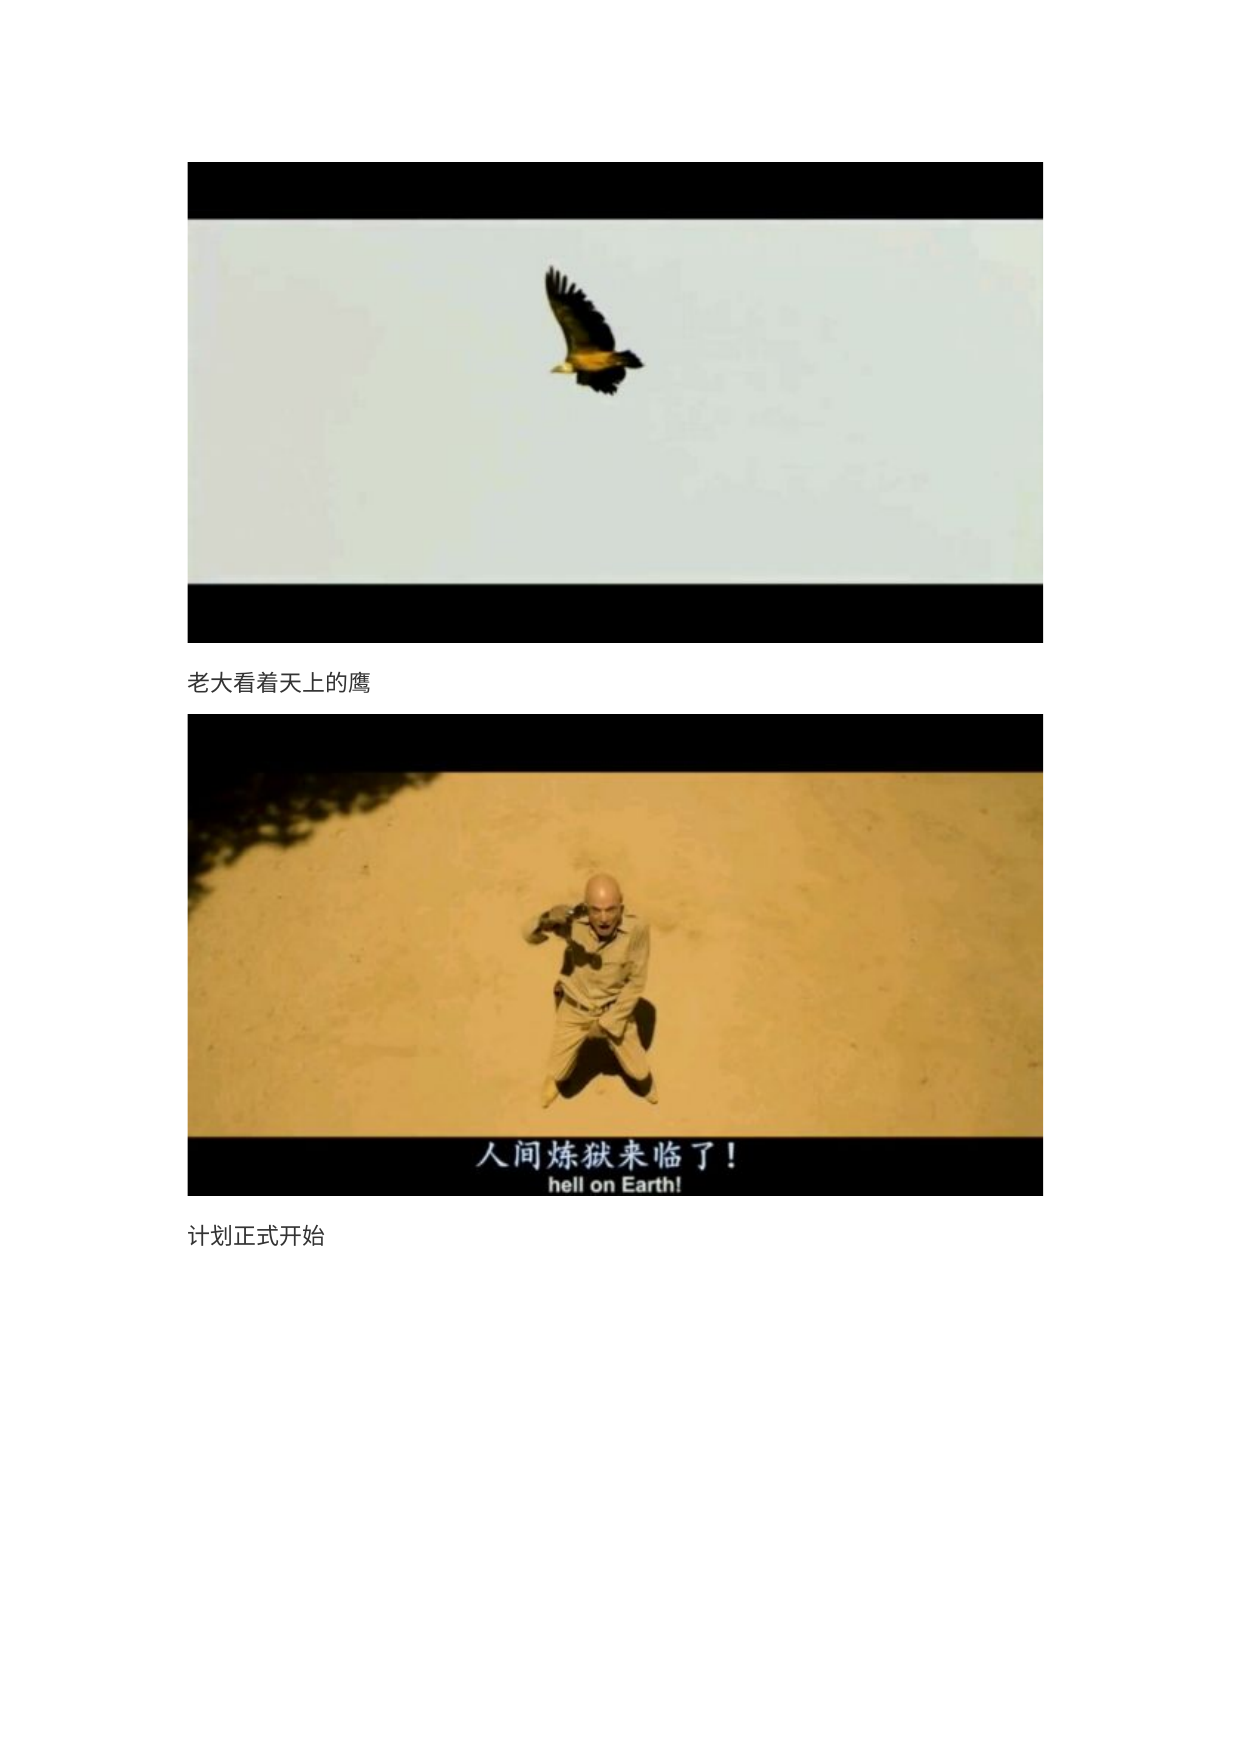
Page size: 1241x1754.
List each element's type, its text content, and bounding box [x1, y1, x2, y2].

picture [187, 162, 1044, 643]
picture [187, 714, 1044, 1196]
text 老大看着天上的鹰 [187, 649, 1053, 714]
